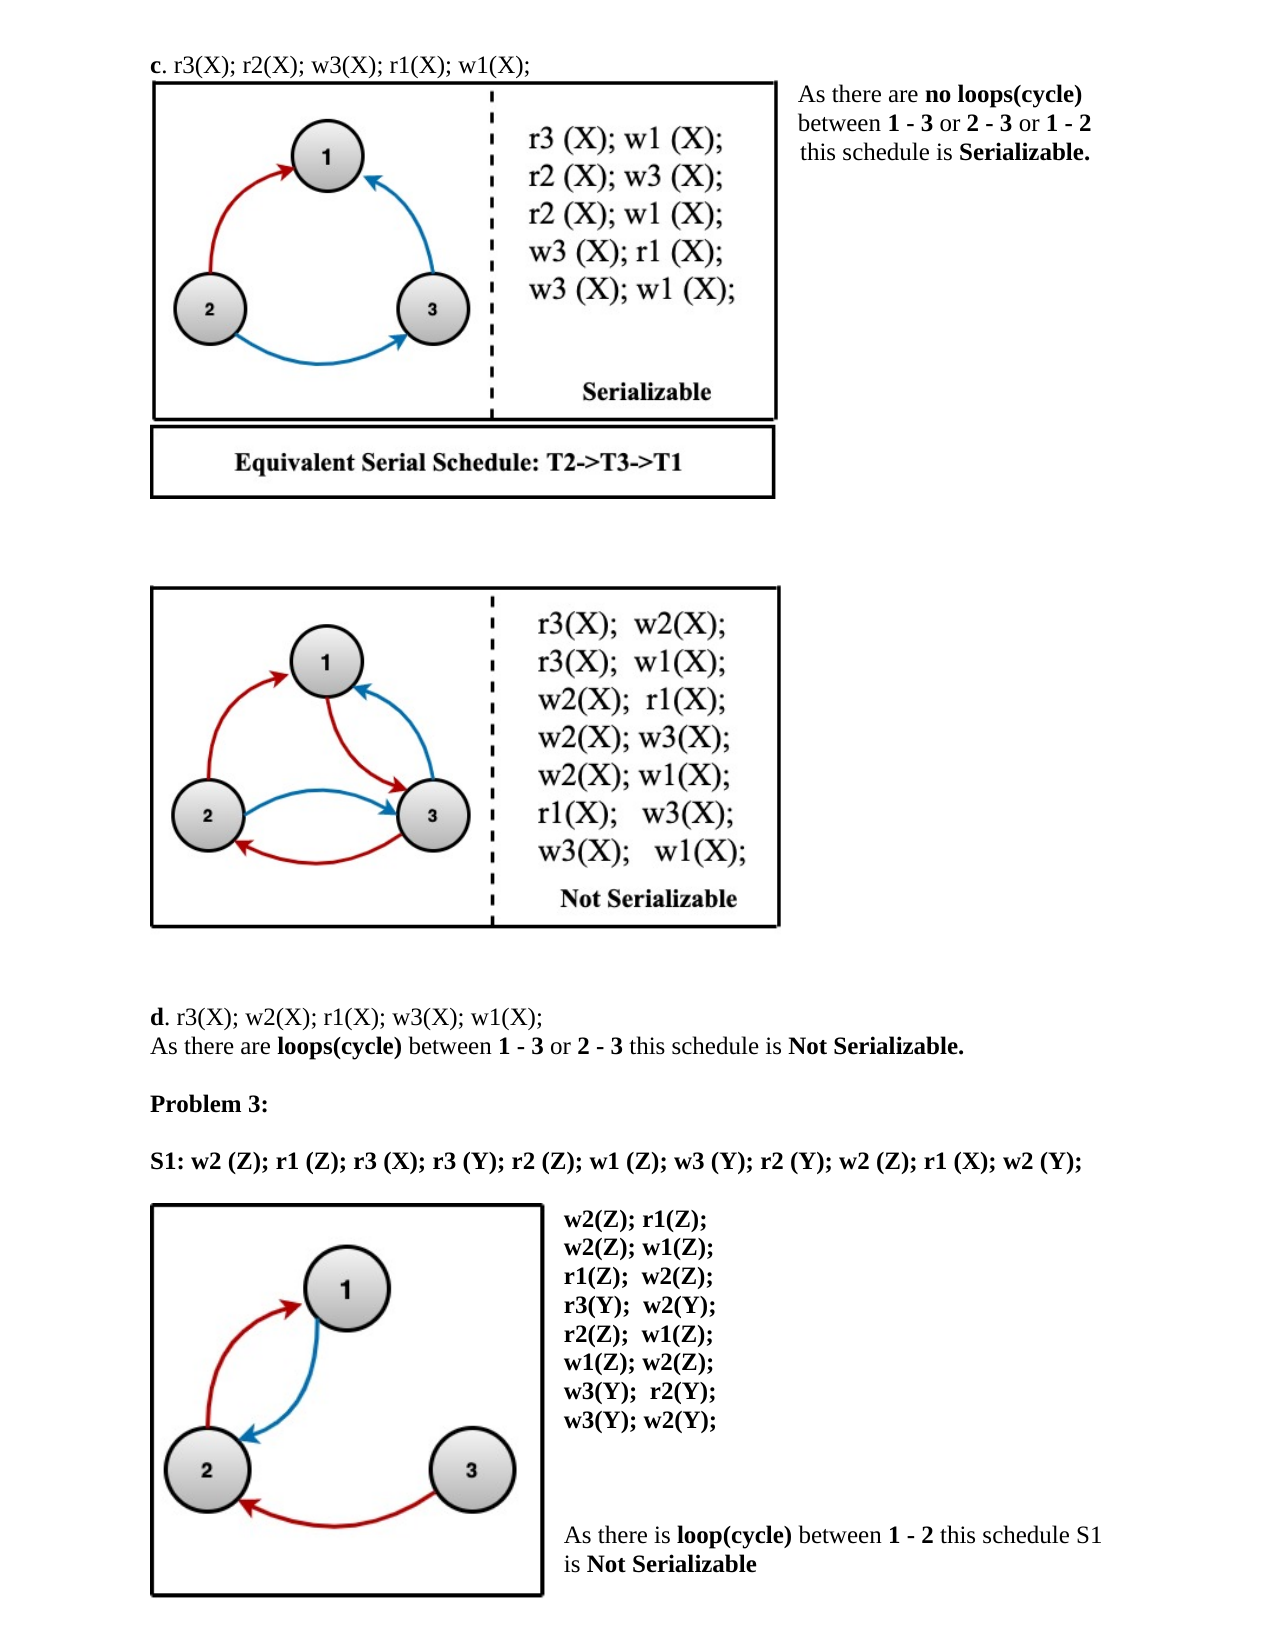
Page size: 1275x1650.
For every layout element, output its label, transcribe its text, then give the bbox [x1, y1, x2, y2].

text w3(Y); w2(Y); [545, 1405, 1125, 1434]
text r1(Z); w2(Z); [545, 1261, 1125, 1290]
text w2(Z); w1(Z); [545, 1232, 1125, 1261]
text c. r3(X); r2(X); w3(X); r1(X); w1(X); [150, 51, 1125, 79]
text r3(Y); w2(Y); [545, 1290, 1125, 1319]
picture [150, 1203, 545, 1599]
text w2(Z); r1(Z); [545, 1204, 1125, 1232]
text w3(Y); r2(Y); [545, 1376, 1125, 1405]
text d. r3(X); w2(X); r1(X); w3(X); w1(X); [150, 1002, 1125, 1031]
picture [150, 79, 779, 499]
picture [150, 584, 782, 945]
text w1(Z); w2(Z); [545, 1347, 1125, 1376]
text r2(Z); w1(Z); [545, 1319, 1125, 1347]
text As there are loops(cycle) between 1 - 3 or 2 - 3 this schedule is Not Serializable. [150, 1031, 1125, 1089]
text S1: w2 (Z); r1 (Z); r3 (X); r3 (Y); r2 (Z); w1 (Z); w3 (Y); r2 (Y); w2 (Z); r1 (X); w2 (Y); [150, 1146, 1125, 1175]
text Problem 3: [150, 1089, 1125, 1117]
text As there is loop(cycle) between 1 - 2 this schedule S1 is Not Serializable [545, 1520, 1125, 1577]
